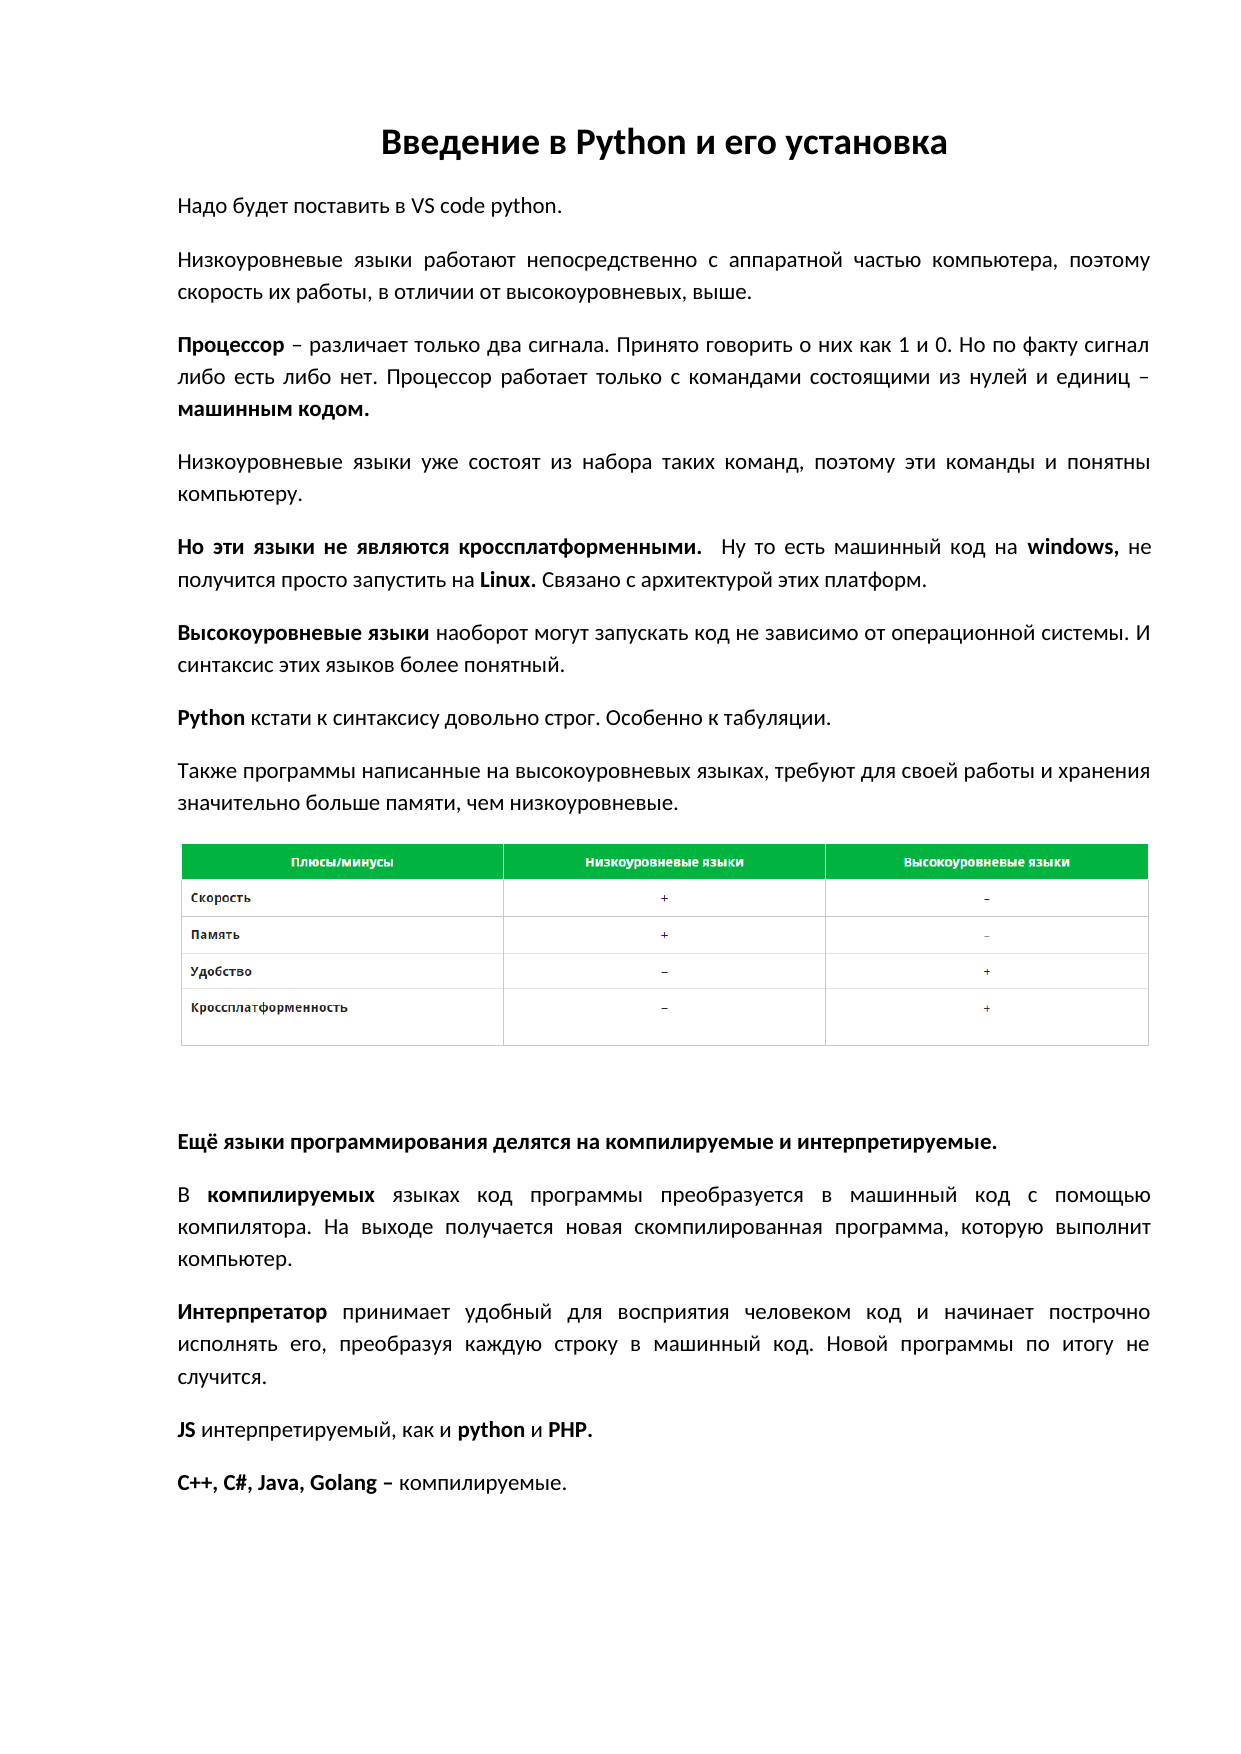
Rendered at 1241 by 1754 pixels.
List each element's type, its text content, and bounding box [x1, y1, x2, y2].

text Но эти языки не являются кроссплатформенными. Ну то есть машинный код на windows, не получится просто запустить на Linux. Связано с архитектурой этих платформ. [177, 532, 1152, 593]
text Надо будет поставить в VS code python. [177, 192, 1152, 220]
text Низкоуровневые языки работают непосредственно с аппаратной частью компьютера, поэтому скорость их работы, в отличии от высокоуровневых, выше. [177, 245, 1152, 305]
text Низкоуровневые языки уже состоят из набора таких команд, поэтому эти команды и понятны компьютеру. [177, 447, 1152, 507]
text JS интерпретируемый, как и python и PHP. [177, 1415, 1152, 1443]
text Высокоуровневые языки наоборот могут запускать код не зависимо от операционной системы. И синтаксис этих языков более понятный. [177, 618, 1152, 678]
text C++, C#, Java, Golang – компилируемые. [177, 1468, 1152, 1496]
text Python кстати к синтаксису довольно строг. Особенно к табуляции. [177, 703, 1152, 731]
text Ещё языки программирования делятся на компилируемые и интерпретируемые. [177, 1127, 1152, 1155]
text Интерпретатор принимает удобный для восприятия человеком код и начинает построчно исполнять его, преобразуя каждую строку в машинный код. Новой программы по итогу не случится. [177, 1297, 1152, 1390]
text Процессор – различает только два сигнала. Принято говорить о них как 1 и 0. Но по факту сигнал либо есть либо нет. Процессор работает только с командами состоящими из нулей и единиц – машинным кодом. [177, 330, 1152, 422]
text В компилируемых языках код программы преобразуется в машинный код с помощью компилятора. На выходе получается новая скомпилированная программа, которую выполнит компьютер. [177, 1180, 1152, 1272]
text Введение в Python и его установка [177, 118, 1152, 164]
picture [177, 841, 1152, 1049]
text Также программы написанные на высокоуровневых языках, требуют для своей работы и хранения значительно больше памяти, чем низкоуровневые. [177, 756, 1152, 816]
